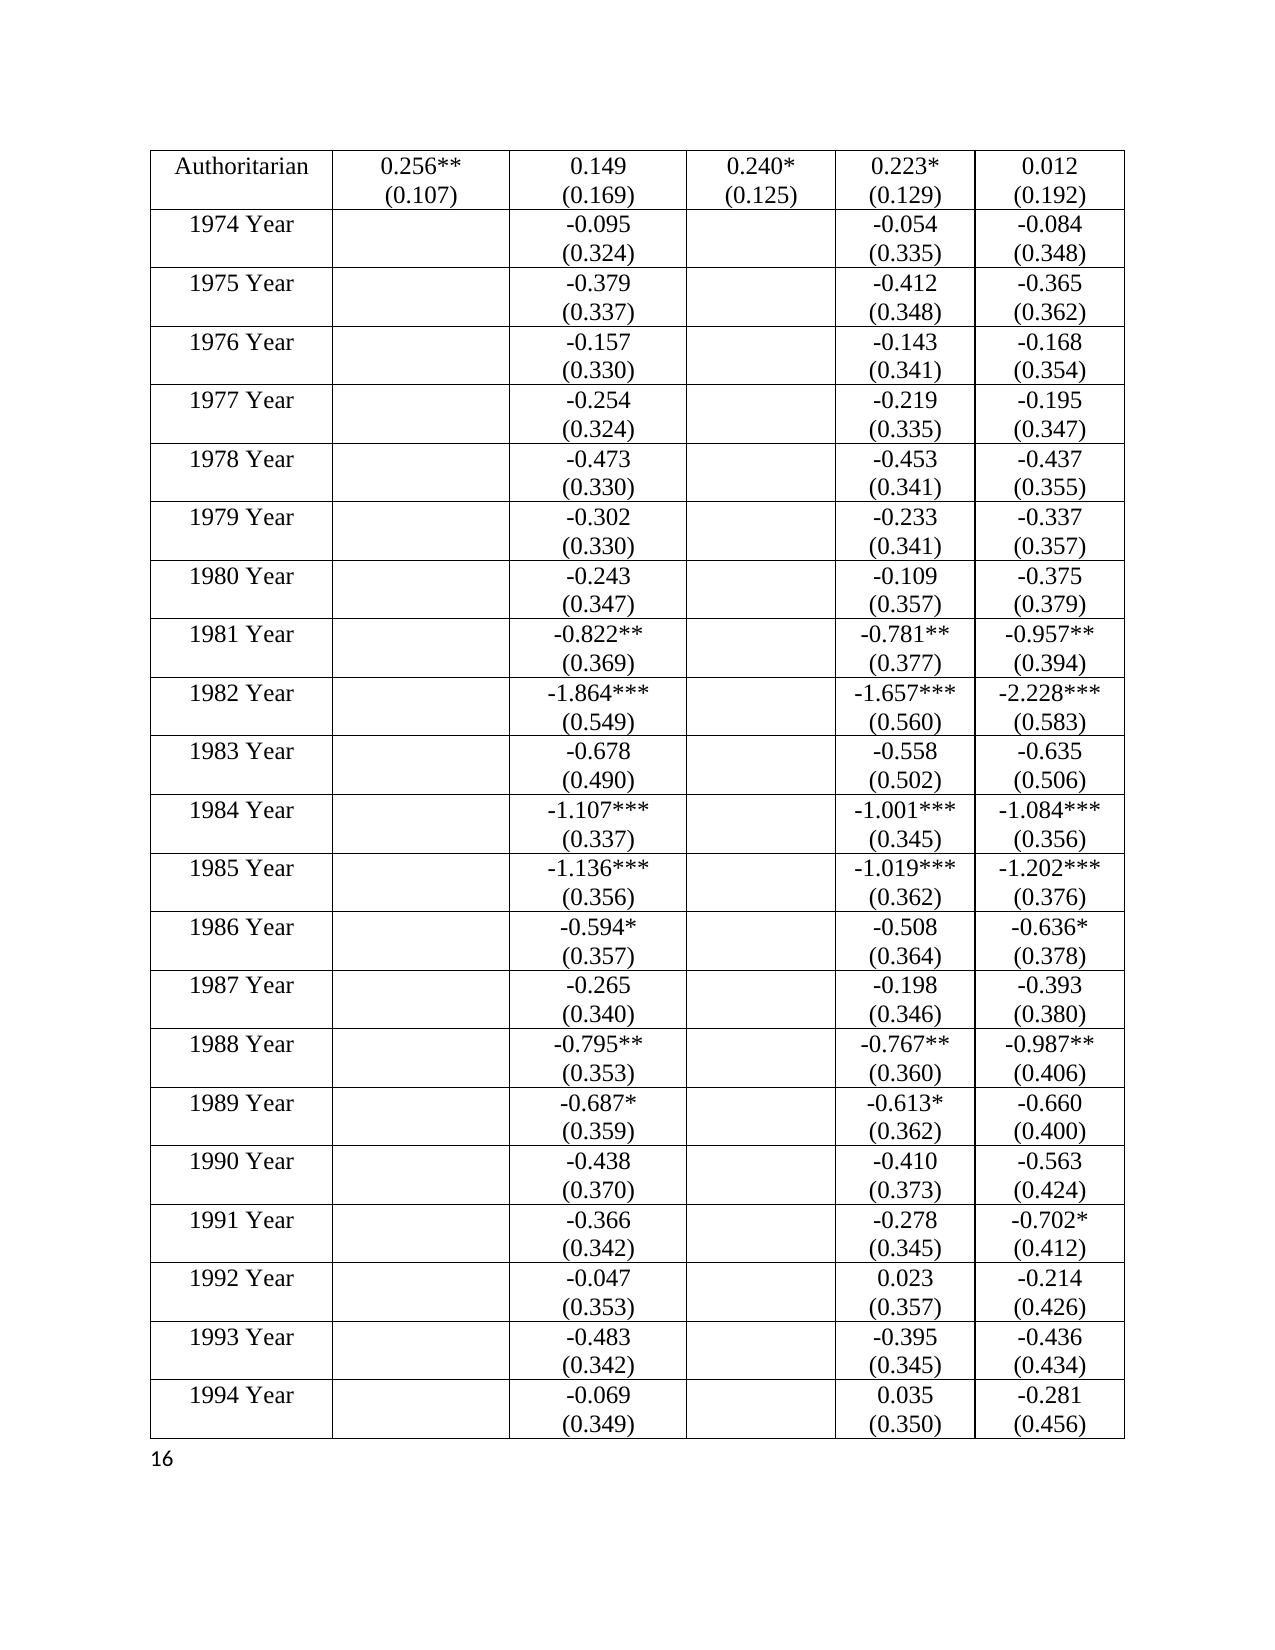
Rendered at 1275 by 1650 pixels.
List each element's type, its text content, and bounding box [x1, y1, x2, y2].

table_cell [333, 678, 509, 735]
table_cell -0.198 (0.346) [836, 971, 974, 1028]
table_cell -0.095 (0.324) [510, 210, 686, 267]
table_cell 1988 Year [151, 1029, 332, 1087]
table_cell [333, 561, 509, 618]
table_cell -1.136*** (0.356) [510, 854, 686, 911]
table_cell -1.107*** (0.337) [510, 795, 686, 852]
table_cell [687, 268, 835, 326]
table_cell -0.157 (0.330) [510, 327, 686, 384]
table_cell [687, 736, 835, 794]
table_cell 1978 Year [151, 444, 332, 501]
table_cell 0.149 (0.169) [510, 151, 686, 208]
table_cell -0.767** (0.360) [836, 1029, 974, 1087]
table_cell [687, 1380, 835, 1438]
table_cell -1.001*** (0.345) [836, 795, 974, 852]
table_cell [687, 1088, 835, 1145]
table_cell [333, 736, 509, 794]
table_cell [687, 1205, 835, 1262]
table_cell -0.687* (0.359) [510, 1088, 686, 1145]
table_cell 1985 Year [151, 854, 332, 911]
table_cell -0.678 (0.490) [510, 736, 686, 794]
table_cell -0.594* (0.357) [510, 912, 686, 969]
table_cell -0.054 (0.335) [836, 210, 974, 267]
table_cell -0.473 (0.330) [510, 444, 686, 501]
table_cell -0.168 (0.354) [976, 327, 1124, 384]
table_cell 0.240* (0.125) [687, 151, 835, 208]
table_cell -0.214 (0.426) [976, 1263, 1124, 1321]
table_cell -0.109 (0.357) [836, 561, 974, 618]
table_cell -0.302 (0.330) [510, 502, 686, 560]
table_cell -0.278 (0.345) [836, 1205, 974, 1262]
table_cell [333, 385, 509, 443]
table_cell 1983 Year [151, 736, 332, 794]
table_cell [687, 210, 835, 267]
table_cell 0.223* (0.129) [836, 151, 974, 208]
table_cell 1992 Year [151, 1263, 332, 1321]
table_cell -0.243 (0.347) [510, 561, 686, 618]
table_cell -1.084*** (0.356) [976, 795, 1124, 852]
table_cell 1980 Year [151, 561, 332, 618]
table_cell 1987 Year [151, 971, 332, 1028]
table_cell [333, 1146, 509, 1204]
table_cell -0.702* (0.412) [976, 1205, 1124, 1262]
table_cell 1976 Year [151, 327, 332, 384]
table_cell -0.375 (0.379) [976, 561, 1124, 618]
table_cell [333, 971, 509, 1028]
table_cell 1989 Year [151, 1088, 332, 1145]
table_cell [333, 502, 509, 560]
table_cell 0.023 (0.357) [836, 1263, 974, 1321]
table_cell [333, 912, 509, 969]
table_cell 1986 Year [151, 912, 332, 969]
table_cell [333, 1205, 509, 1262]
table_cell -1.019*** (0.362) [836, 854, 974, 911]
table_cell [333, 210, 509, 267]
table_cell -0.195 (0.347) [976, 385, 1124, 443]
table_cell 1974 Year [151, 210, 332, 267]
table_cell [333, 854, 509, 911]
table_cell [333, 444, 509, 501]
table_cell -0.233 (0.341) [836, 502, 974, 560]
table_cell [687, 502, 835, 560]
table_cell [333, 1322, 509, 1379]
table_cell [333, 327, 509, 384]
table_cell -0.365 (0.362) [976, 268, 1124, 326]
table_cell 1977 Year [151, 385, 332, 443]
table_cell [687, 795, 835, 852]
table_cell -0.395 (0.345) [836, 1322, 974, 1379]
table_cell [687, 1263, 835, 1321]
table_cell -0.781** (0.377) [836, 619, 974, 677]
table_cell [687, 1146, 835, 1204]
table_cell -0.410 (0.373) [836, 1146, 974, 1204]
table_cell 1982 Year [151, 678, 332, 735]
table_cell [687, 1322, 835, 1379]
table_cell -0.393 (0.380) [976, 971, 1124, 1028]
table_cell [687, 971, 835, 1028]
table_cell 1975 Year [151, 268, 332, 326]
table_cell -0.660 (0.400) [976, 1088, 1124, 1145]
table_cell -0.563 (0.424) [976, 1146, 1124, 1204]
table_cell 1994 Year [151, 1380, 332, 1438]
table_cell 1981 Year [151, 619, 332, 677]
table_cell -0.508 (0.364) [836, 912, 974, 969]
table_cell [333, 619, 509, 677]
table_cell 0.256** (0.107) [333, 151, 509, 208]
table_cell Authoritarian [151, 151, 332, 208]
table_cell -0.558 (0.502) [836, 736, 974, 794]
table_cell -0.483 (0.342) [510, 1322, 686, 1379]
table_cell [333, 1029, 509, 1087]
table_cell -0.379 (0.337) [510, 268, 686, 326]
table_cell [687, 385, 835, 443]
table_cell -0.635 (0.506) [976, 736, 1124, 794]
table_cell -2.228*** (0.583) [976, 678, 1124, 735]
table_cell [687, 854, 835, 911]
table_cell -0.636* (0.378) [976, 912, 1124, 969]
table_cell -0.453 (0.341) [836, 444, 974, 501]
table_cell [333, 268, 509, 326]
table_cell [333, 1088, 509, 1145]
table_cell -1.864*** (0.549) [510, 678, 686, 735]
table_cell -0.337 (0.357) [976, 502, 1124, 560]
table_cell -0.281 (0.456) [976, 1380, 1124, 1438]
table_cell 1993 Year [151, 1322, 332, 1379]
table_cell -0.795** (0.353) [510, 1029, 686, 1087]
table_cell -0.957** (0.394) [976, 619, 1124, 677]
table_cell 1984 Year [151, 795, 332, 852]
table_cell -0.084 (0.348) [976, 210, 1124, 267]
table_cell 1991 Year [151, 1205, 332, 1262]
table_cell -0.265 (0.340) [510, 971, 686, 1028]
table_cell [687, 912, 835, 969]
table_cell [333, 795, 509, 852]
table_cell -0.219 (0.335) [836, 385, 974, 443]
table_cell -1.202*** (0.376) [976, 854, 1124, 911]
table_cell -0.437 (0.355) [976, 444, 1124, 501]
table_cell -0.366 (0.342) [510, 1205, 686, 1262]
table_cell -0.822** (0.369) [510, 619, 686, 677]
table_cell [333, 1263, 509, 1321]
table_cell [687, 327, 835, 384]
table_cell 0.012 (0.192) [976, 151, 1124, 208]
table_cell -0.436 (0.434) [976, 1322, 1124, 1379]
table_cell 1979 Year [151, 502, 332, 560]
table_cell -0.438 (0.370) [510, 1146, 686, 1204]
table_cell 0.035 (0.350) [836, 1380, 974, 1438]
table_cell -0.613* (0.362) [836, 1088, 974, 1145]
table_cell -1.657*** (0.560) [836, 678, 974, 735]
table_cell [333, 1380, 509, 1438]
table_cell -0.069 (0.349) [510, 1380, 686, 1438]
table_cell [687, 561, 835, 618]
table_cell 1990 Year [151, 1146, 332, 1204]
table_cell [687, 1029, 835, 1087]
table_cell -0.143 (0.341) [836, 327, 974, 384]
table_cell [687, 444, 835, 501]
table_cell -0.047 (0.353) [510, 1263, 686, 1321]
table_cell -0.254 (0.324) [510, 385, 686, 443]
table_cell -0.412 (0.348) [836, 268, 974, 326]
table_cell [687, 619, 835, 677]
table_cell [687, 678, 835, 735]
table_cell -0.987** (0.406) [976, 1029, 1124, 1087]
